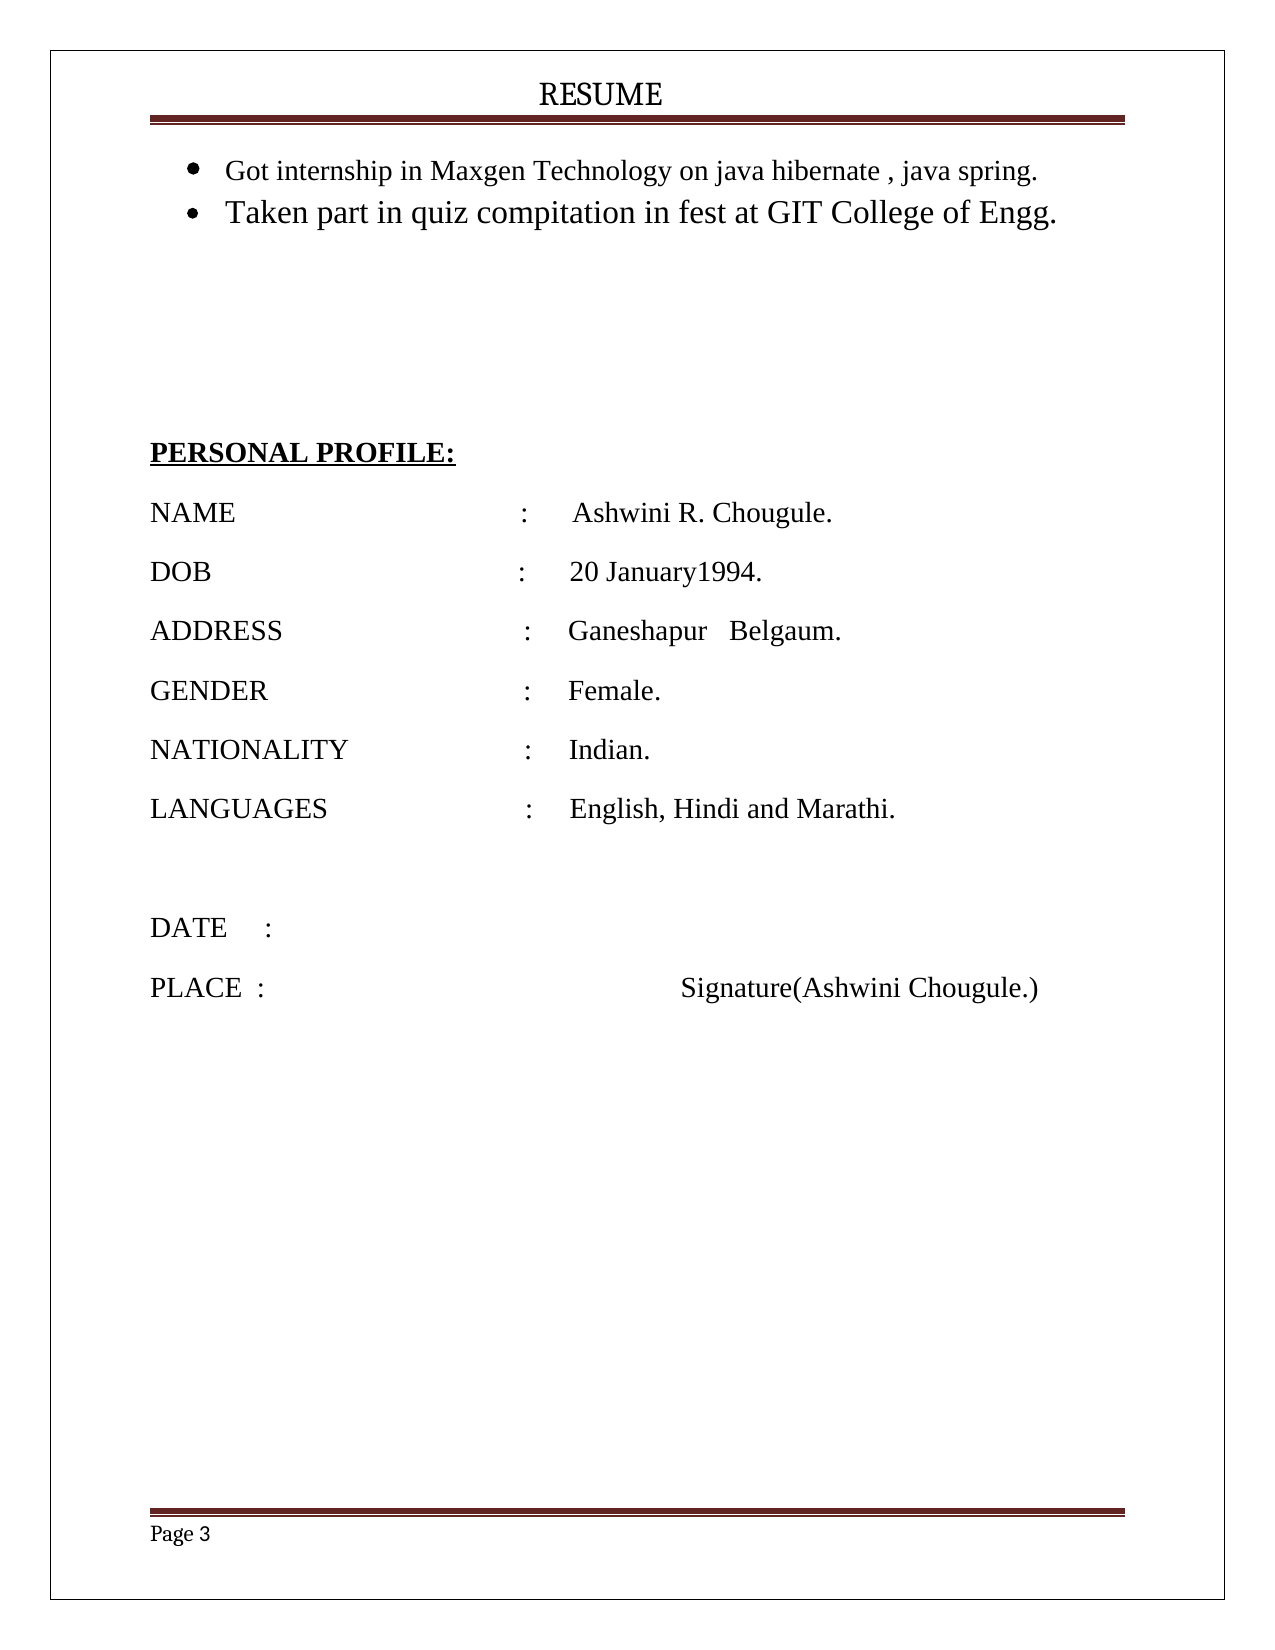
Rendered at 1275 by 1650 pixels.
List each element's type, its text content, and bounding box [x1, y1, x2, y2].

text PLACE : Signature(Ashwini Chougule.) [150, 970, 1125, 1003]
text DOB : 20 January1994. [150, 554, 1125, 588]
text PERSONAL PROFILE: [150, 435, 1125, 469]
text NAME : Ashwini R. Chougule. [150, 495, 1125, 528]
text LANGUAGES : English, Hindi and Marathi. [150, 792, 1125, 825]
list Taken part in quiz compitation in fest at GIT College of Engg. [187, 192, 1125, 231]
text DATE : [150, 910, 1125, 944]
text GENDER : Female. [150, 673, 1125, 706]
list Got internship in Maxgen Technology on java hibernate , java spring. [187, 153, 1125, 187]
text NATIONALITY : Indian. [150, 732, 1125, 766]
text ADDRESS : Ganeshapur Belgaum. [150, 613, 1125, 647]
